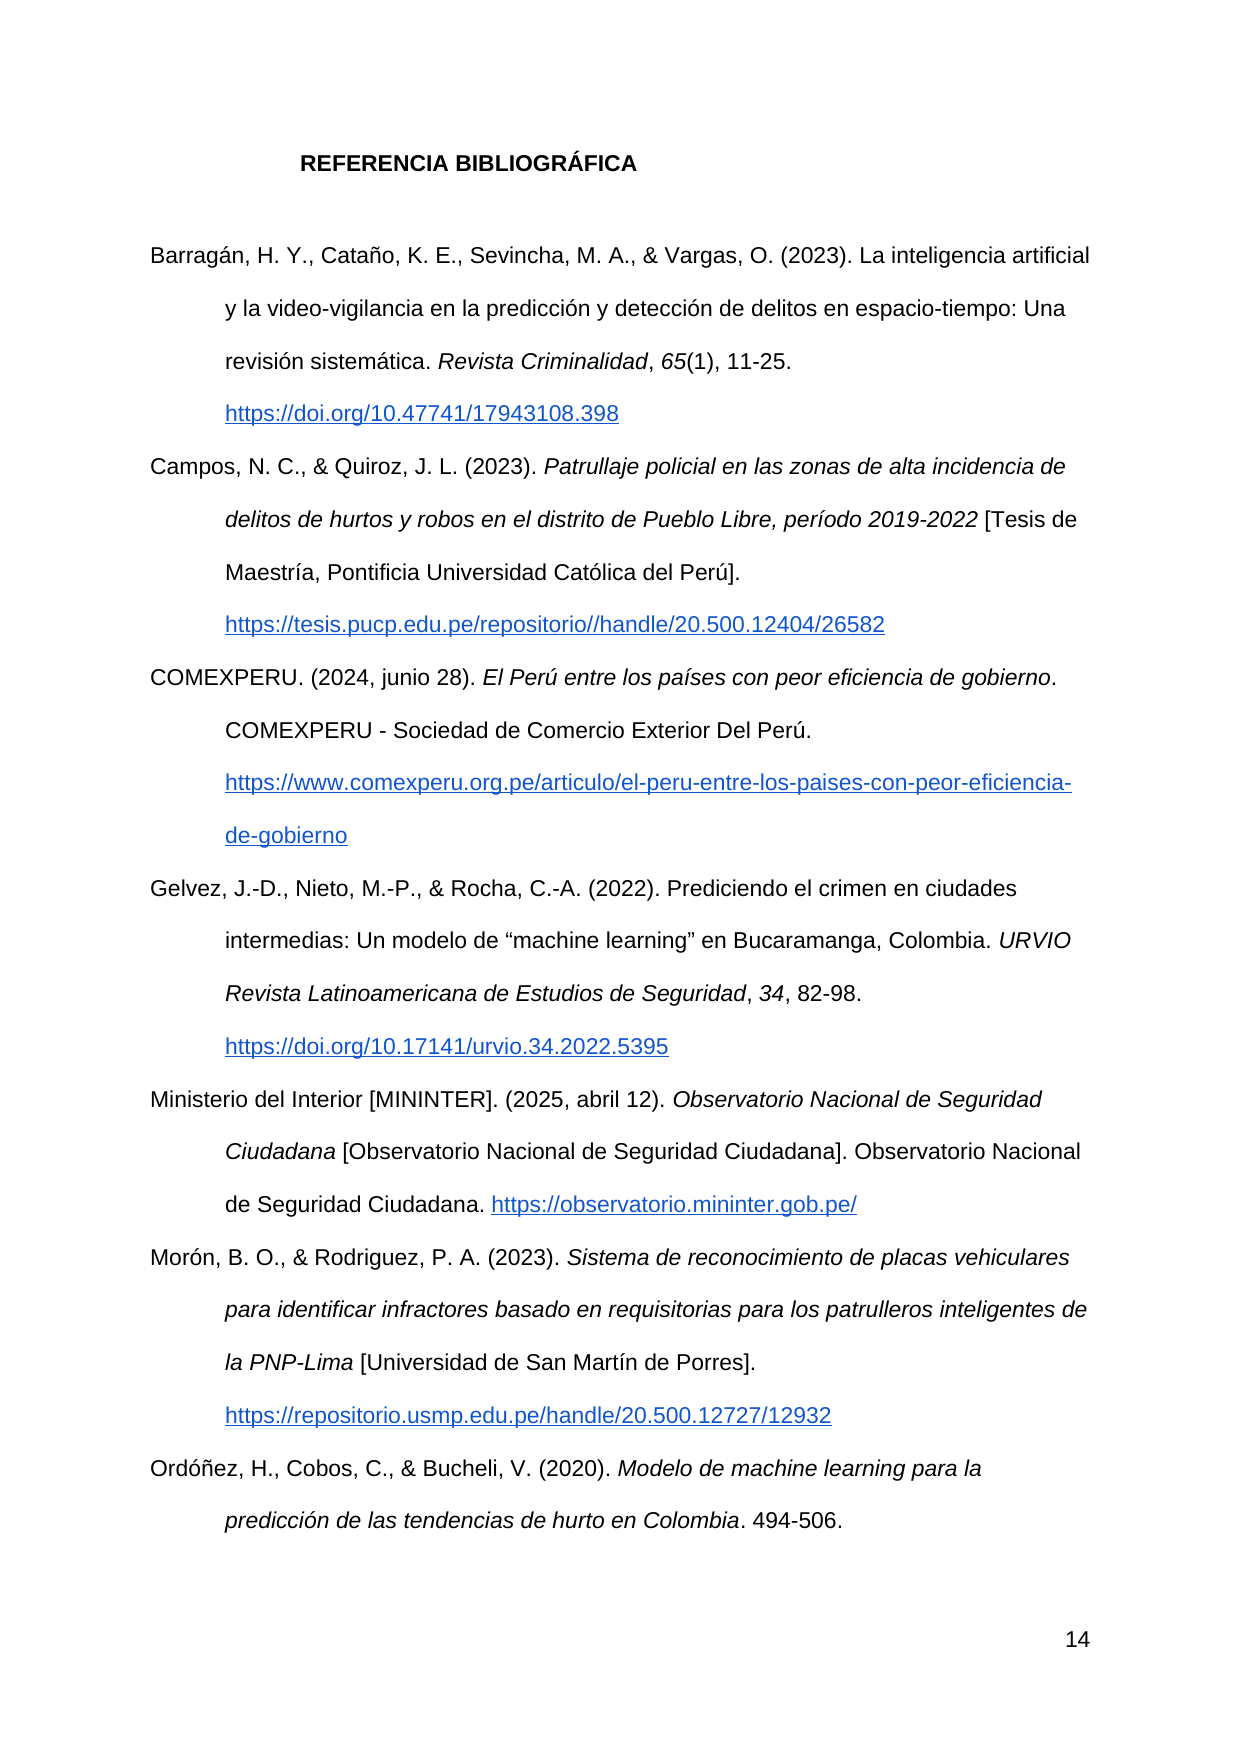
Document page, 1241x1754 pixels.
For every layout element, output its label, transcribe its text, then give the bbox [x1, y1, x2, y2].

text COMEXPERU. (2024, junio 28). El Perú entre los países con peor eficiencia de gobierno. COMEXPERU - Sociedad de Comercio Exterior Del Perú. https://www.comexperu.org.pe/articulo/el-peru-entre-los-paises-con-peor-eficiencia-de-gobierno [150, 664, 1090, 848]
text Morón, B. O., & Rodriguez, P. A. (2023). Sistema de reconocimiento de placas vehiculares para identificar infractores basado en requisitorias para los patrulleros inteligentes de la PNP-Lima [Universidad de San Martín de Porres]. https://repositorio.usmp.edu.pe/handle/20.500.12727/12932 [150, 1244, 1090, 1428]
text Barragán, H. Y., Cataño, K. E., Sevincha, M. A., & Vargas, O. (2023). La inteligencia artificial y la video-vigilancia en la predicción y detección de delitos en espacio-tiempo: Una revisión sistemática. Revista Criminalidad, 65(1), 11-25. https://doi.org/10.47741/17943108.398 [150, 242, 1090, 427]
text Ordóñez, H., Cobos, C., & Bucheli, V. (2020). Modelo de machine learning para la predicción de las tendencias de hurto en Colombia. 494-506. [150, 1454, 1090, 1533]
subtitle REFERENCIA BIBLIOGRÁFICA [284, 150, 1090, 176]
text Campos, N. C., & Quiroz, J. L. (2023). Patrullaje policial en las zonas de alta incidencia de delitos de hurtos y robos en el distrito de Pueblo Libre, período 2019-2022 [Tesis de Maestría, Pontificia Universidad Católica del Perú]. https://tesis.pucp.edu.pe/repositorio//handle/20.500.12404/26582 [150, 453, 1090, 637]
text Gelvez, J.-D., Nieto, M.-P., & Rocha, C.-A. (2022). Prediciendo el crimen en ciudades intermedias: Un modelo de “machine learning” en Bucaramanga, Colombia. URVIO Revista Latinoamericana de Estudios de Seguridad, 34, 82-98. https://doi.org/10.17141/urvio.34.2022.5395 [150, 875, 1090, 1059]
text Ministerio del Interior [MININTER]. (2025, abril 12). Observatorio Nacional de Seguridad Ciudadana [Observatorio Nacional de Seguridad Ciudadana]. Observatorio Nacional de Seguridad Ciudadana. https://observatorio.mininter.gob.pe/ [150, 1086, 1090, 1217]
